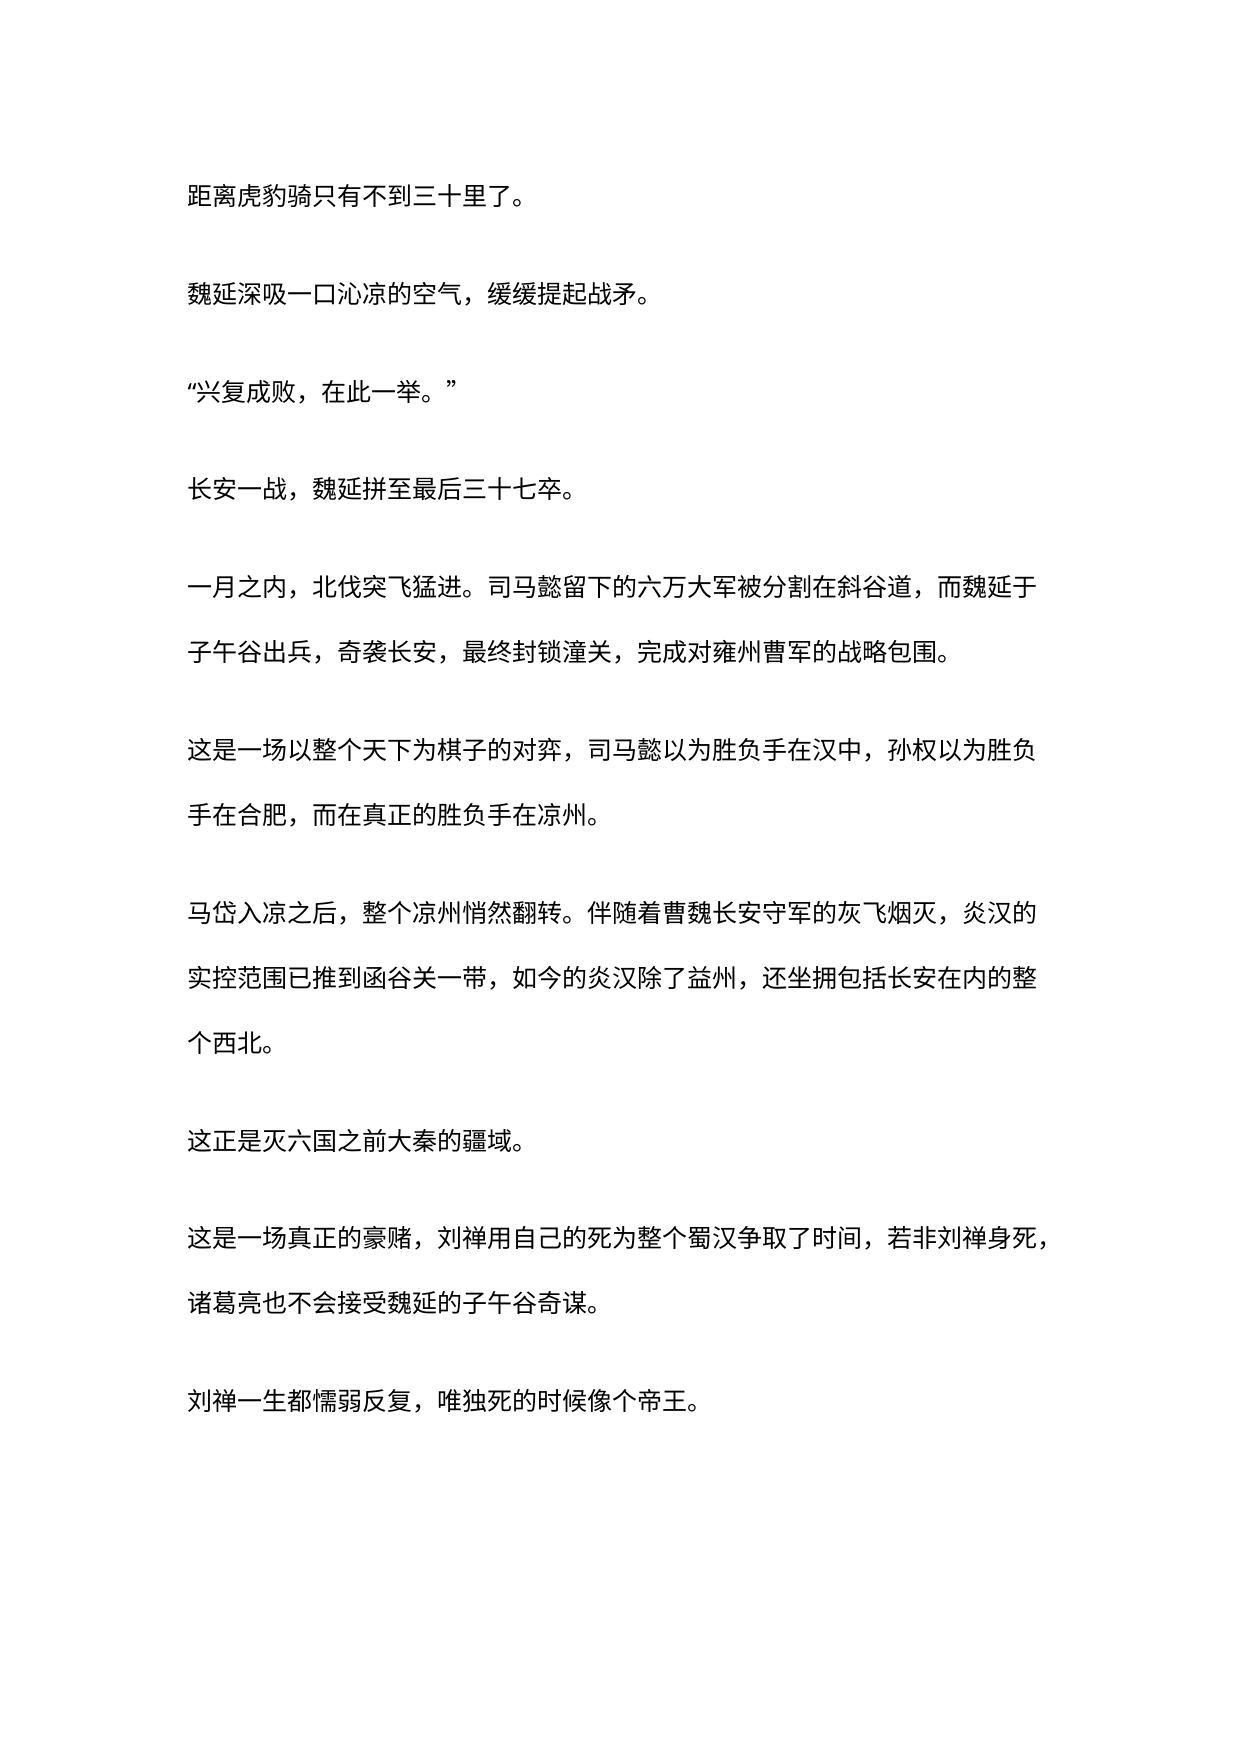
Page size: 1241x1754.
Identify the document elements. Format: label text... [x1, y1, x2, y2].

text 这是一场真正的豪赌，刘禅用自己的死为整个蜀汉争取了时间，若非刘禅身死，诸葛亮也不会接受魏延的子午谷奇谋。 [187, 1204, 1053, 1334]
text “兴复成败，在此一举。” [187, 358, 1053, 423]
text 一月之内，北伐突飞猛进。司马懿留下的六万大军被分割在斜谷道，而魏延于子午谷出兵，奇袭长安，最终封锁潼关，完成对雍州曹军的战略包围。 [187, 553, 1053, 683]
text 刘禅一生都懦弱反复，唯独死的时候像个帝王。 [187, 1367, 1053, 1432]
text 距离虎豹骑只有不到三十里了。 [187, 162, 1053, 227]
text 魏延深吸一口沁凉的空气，缓缓提起战矛。 [187, 260, 1053, 325]
text 这正是灭六国之前大秦的疆域。 [187, 1107, 1053, 1172]
text 马岱入凉之后，整个凉州悄然翻转。伴随着曹魏长安守军的灰飞烟灭，炎汉的实控范围已推到函谷关一带，如今的炎汉除了益州，还坐拥包括长安在内的整个西北。 [187, 879, 1053, 1074]
text 这是一场以整个天下为棋子的对弈，司马懿以为胜负手在汉中，孙权以为胜负手在合肥，而在真正的胜负手在凉州。 [187, 716, 1053, 846]
text 长安一战，魏延拼至最后三十七卒。 [187, 455, 1053, 520]
